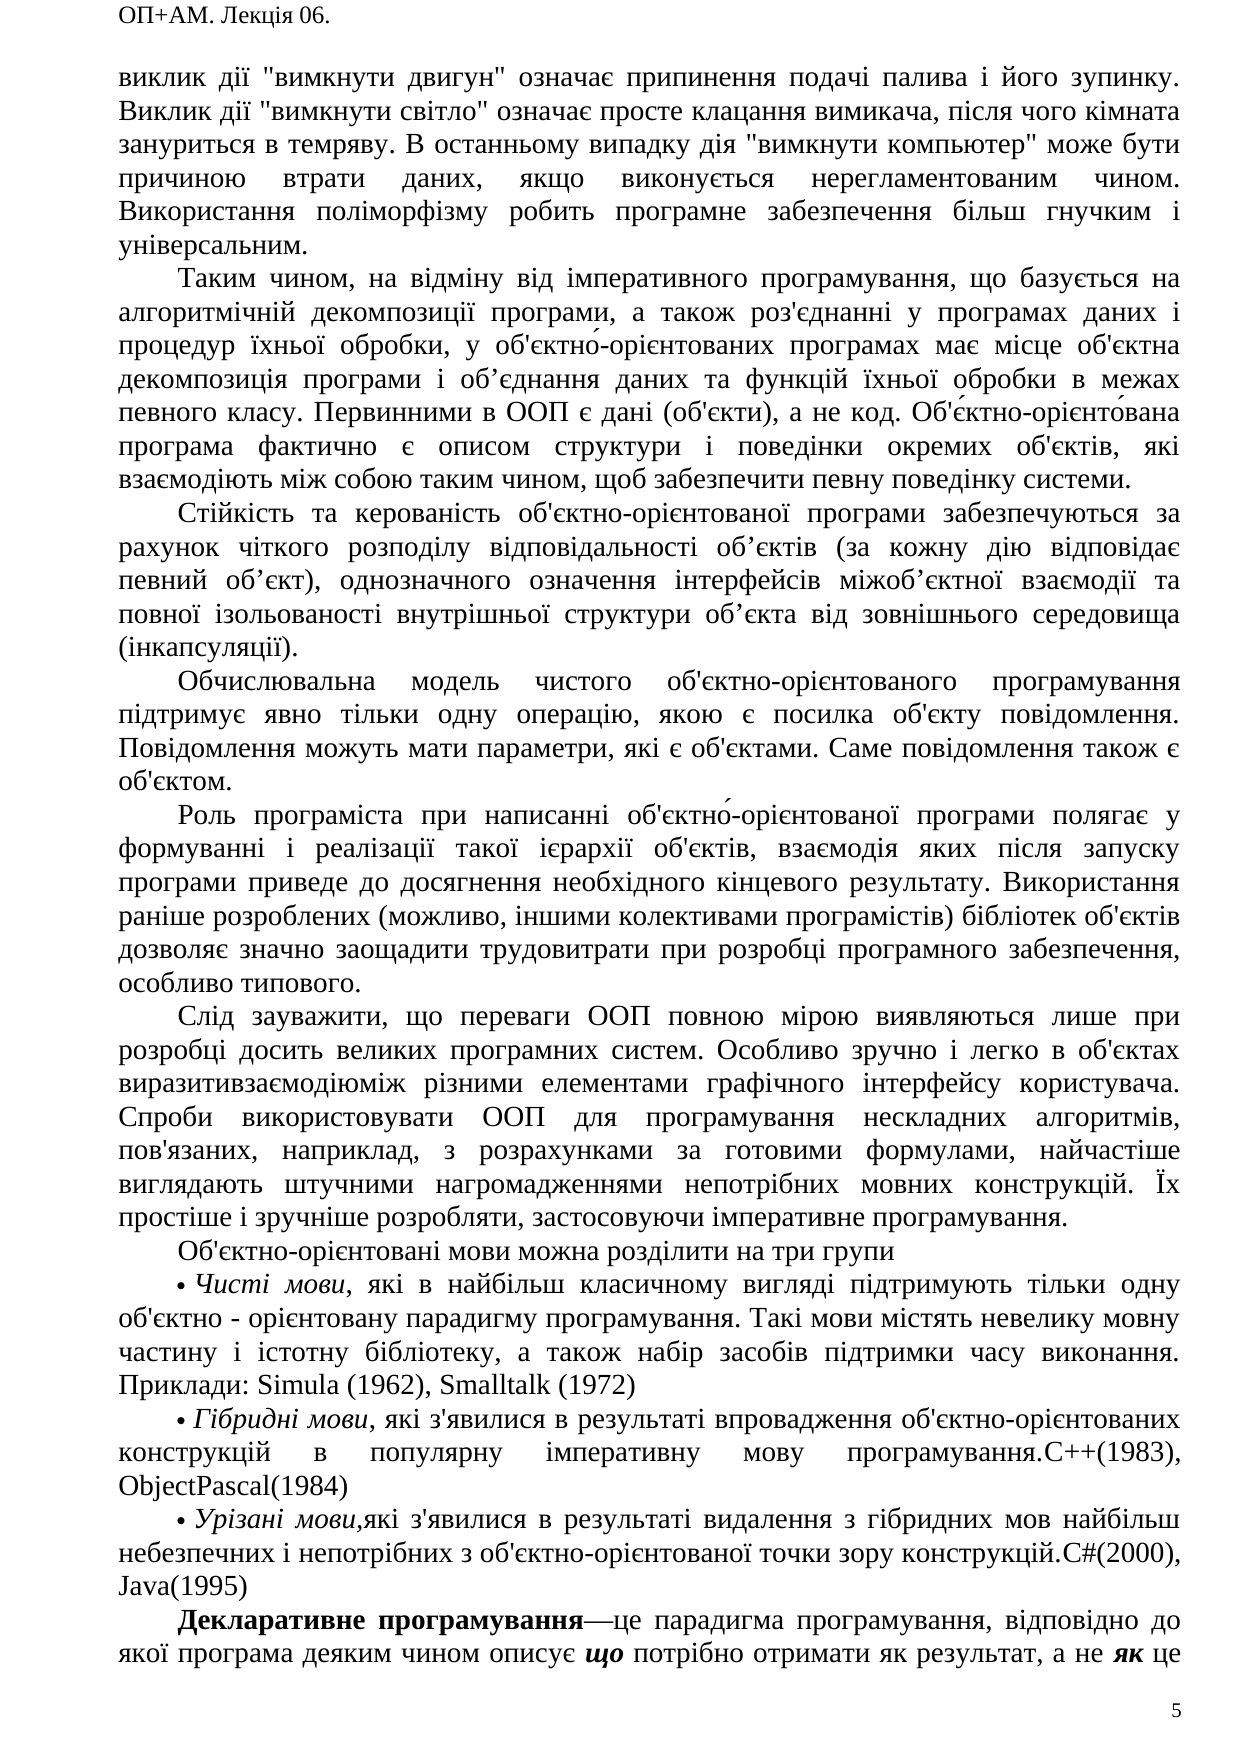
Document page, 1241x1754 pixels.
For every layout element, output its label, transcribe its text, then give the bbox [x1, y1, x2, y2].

list Урізані мови,які з'явилися в результаті видалення з гібридних мов найбільш небезпечних і непотрібних з об'єктно-орієнтованої точки зору конструкцій.С#(2000), Java(1995) [118, 1501, 1181, 1602]
text Обчислювальна модель чистого об'єктно-орієнтованого програмування підтримує явно тільки одну операцію, якою є посилка об'єкту повідомлення. Повідомлення можуть мати параметри, які є об'єктами. Саме повідомлення також є об'єктом. [118, 663, 1181, 797]
list Чисті мови, які в найбільш класичному вигляді підтримують тільки одну об'єктно - орієнтовану парадигму програмування. Такі мови містять невелику мовну частину і істотну бібліотеку, а також набір засобів підтримки часу виконання. Приклади: Simula (1962), Smalltalk (1972) [118, 1267, 1181, 1401]
list Гібридні мови, які з'явилися в результаті впровадження об'єктно-орієнтованих конструкцій в популярну імперативну мову програмування.C++(1983), ObjectPascal(1984) [118, 1401, 1181, 1501]
text Роль програміста при написанні об'єктно́-орієнтованої програми полягає у формуванні і реалізації такої ієрархії об'єктів, взаємодія яких після запуску програми приведе до досягнення необхідного кінцевого результату. Використання раніше розроблених (можливо, іншими колективами програмістів) бібліотек об'єктів дозволяє значно заощадити трудовитрати при розробці програмного забезпечення, особливо типового. [118, 797, 1181, 998]
text Стійкість та керованість об'єктно-орієнтованої програми забезпечуються за рахунок чіткого розподілу відповідальності об’єктів (за кожну дію відповідає певний об’єкт), однозначного означення інтерфейсів міжоб’єктної взаємодії та повної ізольованості внутрішньої структури об’єкта від зовнішнього середовища (інкапсуляції). [118, 495, 1181, 663]
text Слід зауважити, що переваги ООП повною мірою виявляються лише при розробці досить великих програмних систем. Особливо зручно і легко в об'єктах виразитивзаємодіюміж різними елементами графічного інтерфейсу користувача. Спроби використовувати ООП для програмування нескладних алгоритмів, пов'язаних, наприклад, з розрахунками за готовими формулами, найчастіше виглядають штучними нагромадженнями непотрібних мовних конструкцій. Їх простіше і зручніше розробляти, застосовуючи імперативне програмування. [118, 998, 1181, 1233]
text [118, 1602, 1181, 1669]
text Таким чином, на відміну від імперативного програмування, що базується на алгоритмічній декомпозиції програми, а також роз'єднанні у програмах даних і процедур їхньої обробки, у об'єктно́-орієнтованих програмах має місце об'єктна декомпозиція програми і об’єднання даних та функцій їхньої обробки в межах певного класу. Первинними в ООП є дані (об'єкти), а не код. Об'є́ктно-орієнто́вана програма фактично є описом структури і поведінки окремих об'єктів, які взаємодіють між собою таким чином, щоб забезпечити певну поведінку системи. [118, 260, 1181, 495]
text Об'єктно-орієнтовані мови можна розділити на три групи [118, 1233, 1181, 1267]
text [118, 59, 1181, 260]
